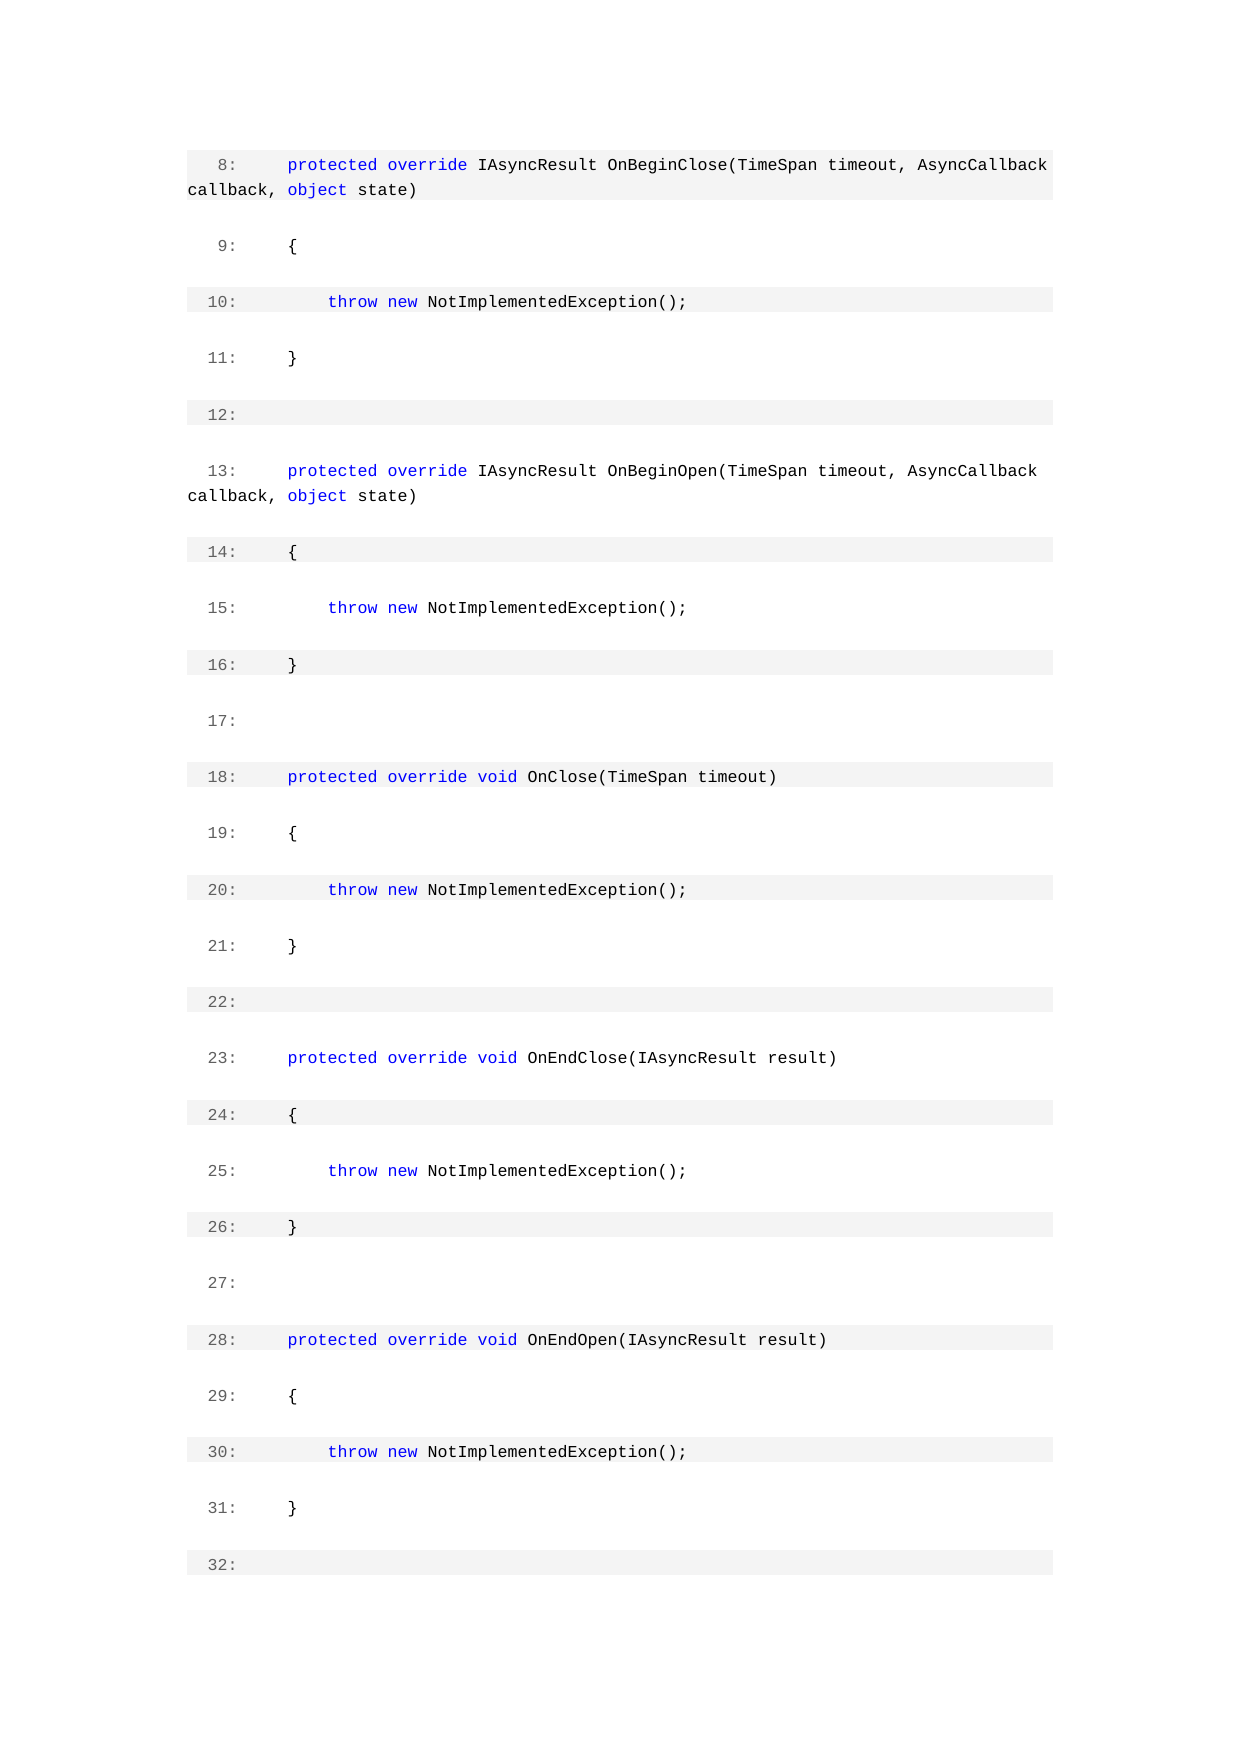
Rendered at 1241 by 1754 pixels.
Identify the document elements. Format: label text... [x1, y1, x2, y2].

text 11: } [187, 344, 1053, 369]
text 13: protected override IAsyncResult OnBeginOpen(TimeSpan timeout, AsyncCallback callback, object state) [187, 456, 1053, 506]
text 31: } [187, 1494, 1053, 1519]
text 10: throw new NotImplementedException(); [187, 287, 1053, 312]
text 32: [187, 1550, 1053, 1575]
text 29: { [187, 1381, 1053, 1406]
text 9: { [187, 231, 1053, 256]
text 20: throw new NotImplementedException(); [187, 875, 1053, 900]
text 21: } [187, 931, 1053, 956]
text 27: [187, 1269, 1053, 1294]
text 15: throw new NotImplementedException(); [187, 594, 1053, 619]
text 17: [187, 706, 1053, 731]
text 30: throw new NotImplementedException(); [187, 1437, 1053, 1462]
text 22: [187, 987, 1053, 1012]
text 25: throw new NotImplementedException(); [187, 1156, 1053, 1181]
text 28: protected override void OnEndOpen(IAsyncResult result) [187, 1325, 1053, 1350]
text 16: } [187, 650, 1053, 675]
text 24: { [187, 1100, 1053, 1125]
text 26: } [187, 1212, 1053, 1237]
text 14: { [187, 537, 1053, 562]
text 23: protected override void OnEndClose(IAsyncResult result) [187, 1044, 1053, 1069]
text 8: protected override IAsyncResult OnBeginClose(TimeSpan timeout, AsyncCallback callback, object state) [187, 150, 1053, 200]
text 19: { [187, 819, 1053, 844]
text 18: protected override void OnClose(TimeSpan timeout) [187, 762, 1053, 787]
text 12: [187, 400, 1053, 425]
